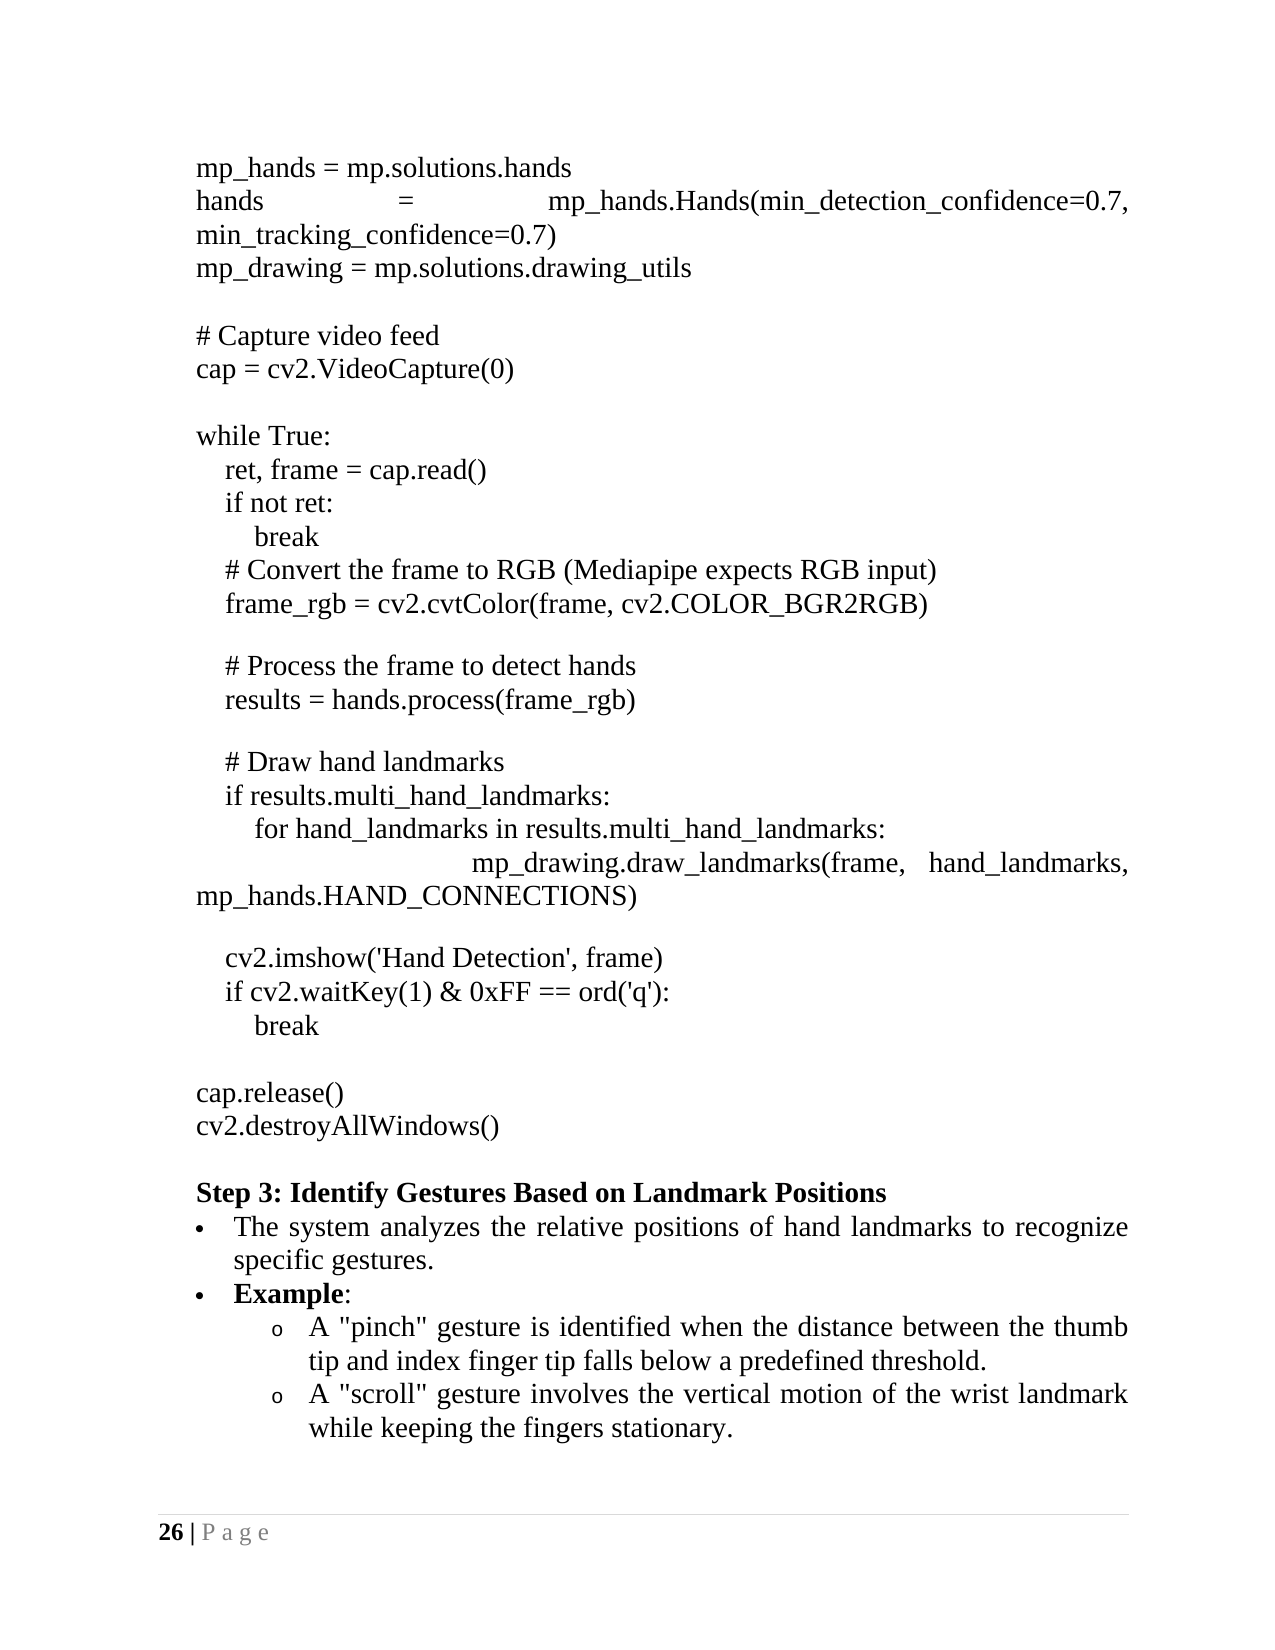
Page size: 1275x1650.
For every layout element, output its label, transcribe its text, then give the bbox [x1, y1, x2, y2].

list A "scroll" gesture involves the vertical motion of the wrist landmark while keeping the fingers stationary. [271, 1377, 1129, 1444]
list A "pinch" gesture is identified when the distance between the thumb tip and index finger tip falls below a predefined threshold. [271, 1309, 1129, 1377]
text for hand_landmarks in results.multi_hand_landmarks: [196, 811, 1129, 845]
list Example: [196, 1276, 1129, 1309]
text mp_drawing.draw_landmarks(frame, hand_landmarks, mp_hands.HAND_CONNECTIONS) [196, 845, 1129, 912]
text # Process the frame to detect hands [196, 648, 1129, 682]
text hands = mp_hands.Hands(min_detection_confidence=0.7, min_tracking_confidence=0.7) [196, 183, 1129, 251]
text if not ret: [196, 485, 1129, 519]
text while True: [196, 418, 1129, 452]
text cv2.imshow('Hand Detection', frame) [196, 941, 1129, 974]
text break [196, 1008, 1129, 1041]
text cap.release() [196, 1075, 1129, 1108]
list The system analyzes the relative positions of hand landmarks to recognize specific gestures. [196, 1209, 1129, 1276]
text mp_drawing = mp.solutions.drawing_utils [196, 251, 1129, 284]
text # Capture video feed [196, 318, 1129, 351]
text cv2.destroyAllWindows() [196, 1108, 1129, 1142]
text break [196, 519, 1129, 552]
text Step 3: Identify Gestures Based on Landmark Positions [196, 1175, 1129, 1209]
text cap = cv2.VideoCapture(0) [196, 351, 1129, 385]
text ret, frame = cap.read() [196, 452, 1129, 485]
text results = hands.process(frame_rgb) [196, 682, 1129, 715]
text if cv2.waitKey(1) & 0xFF == ord('q'): [196, 974, 1129, 1008]
text frame_rgb = cv2.cvtColor(frame, cv2.COLOR_BGR2RGB) [196, 586, 1129, 619]
text if results.multi_hand_landmarks: [196, 778, 1129, 811]
text # Convert the frame to RGB (Mediapipe expects RGB input) [196, 552, 1129, 586]
text mp_hands = mp.solutions.hands [196, 150, 1129, 183]
text # Draw hand landmarks [196, 744, 1129, 778]
